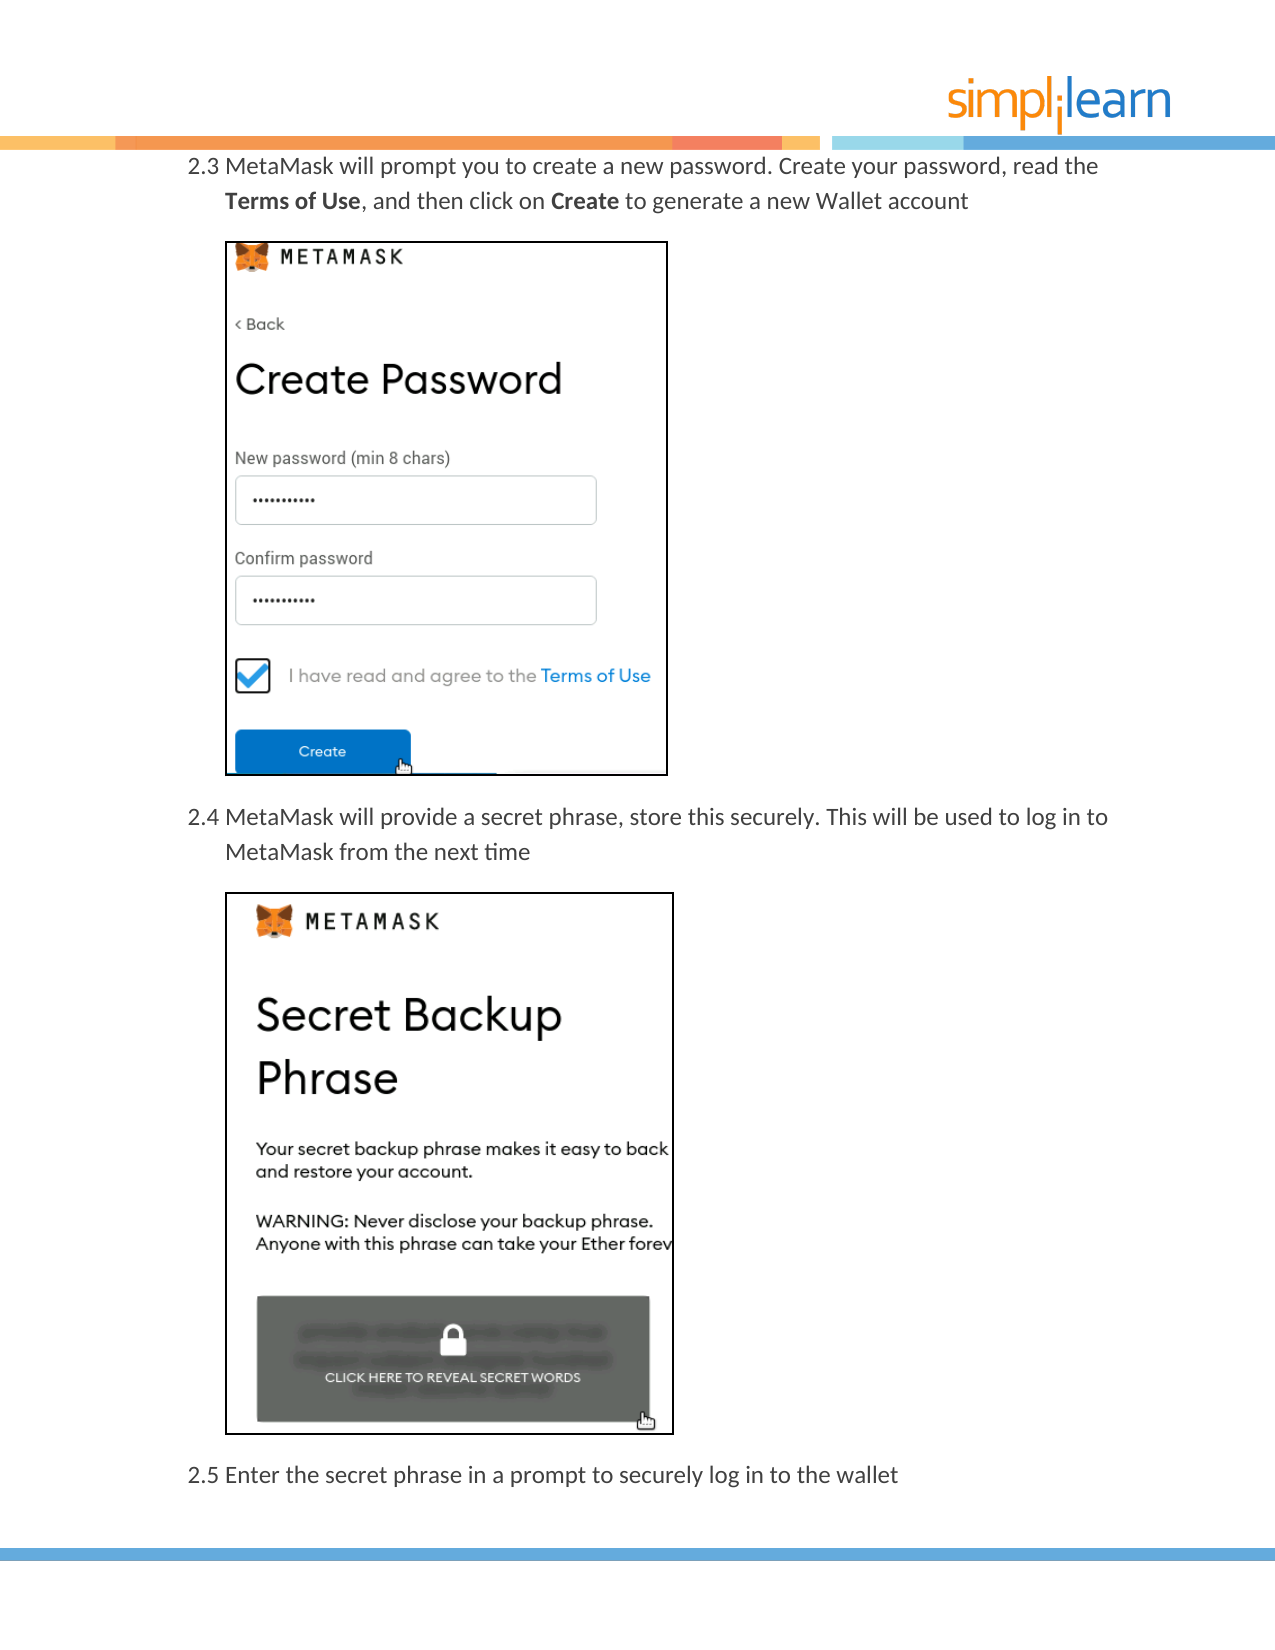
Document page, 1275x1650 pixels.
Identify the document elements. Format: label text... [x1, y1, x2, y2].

picture [227, 243, 666, 774]
picture [227, 894, 672, 1433]
picture [0, 76, 1275, 150]
list MetaMask will prompt you to create a new password. Create your password, read the Terms of Use, and then click on Create to generate a new Wallet account [187, 150, 1125, 216]
list Enter the secret phrase in a prompt to securely log in to the wallet [187, 1459, 1125, 1490]
list MetaMask will provide a secret phrase, store this securely. This will be used to log in to MetaMask from the next time [187, 801, 1125, 867]
picture [0, 1548, 1275, 1562]
